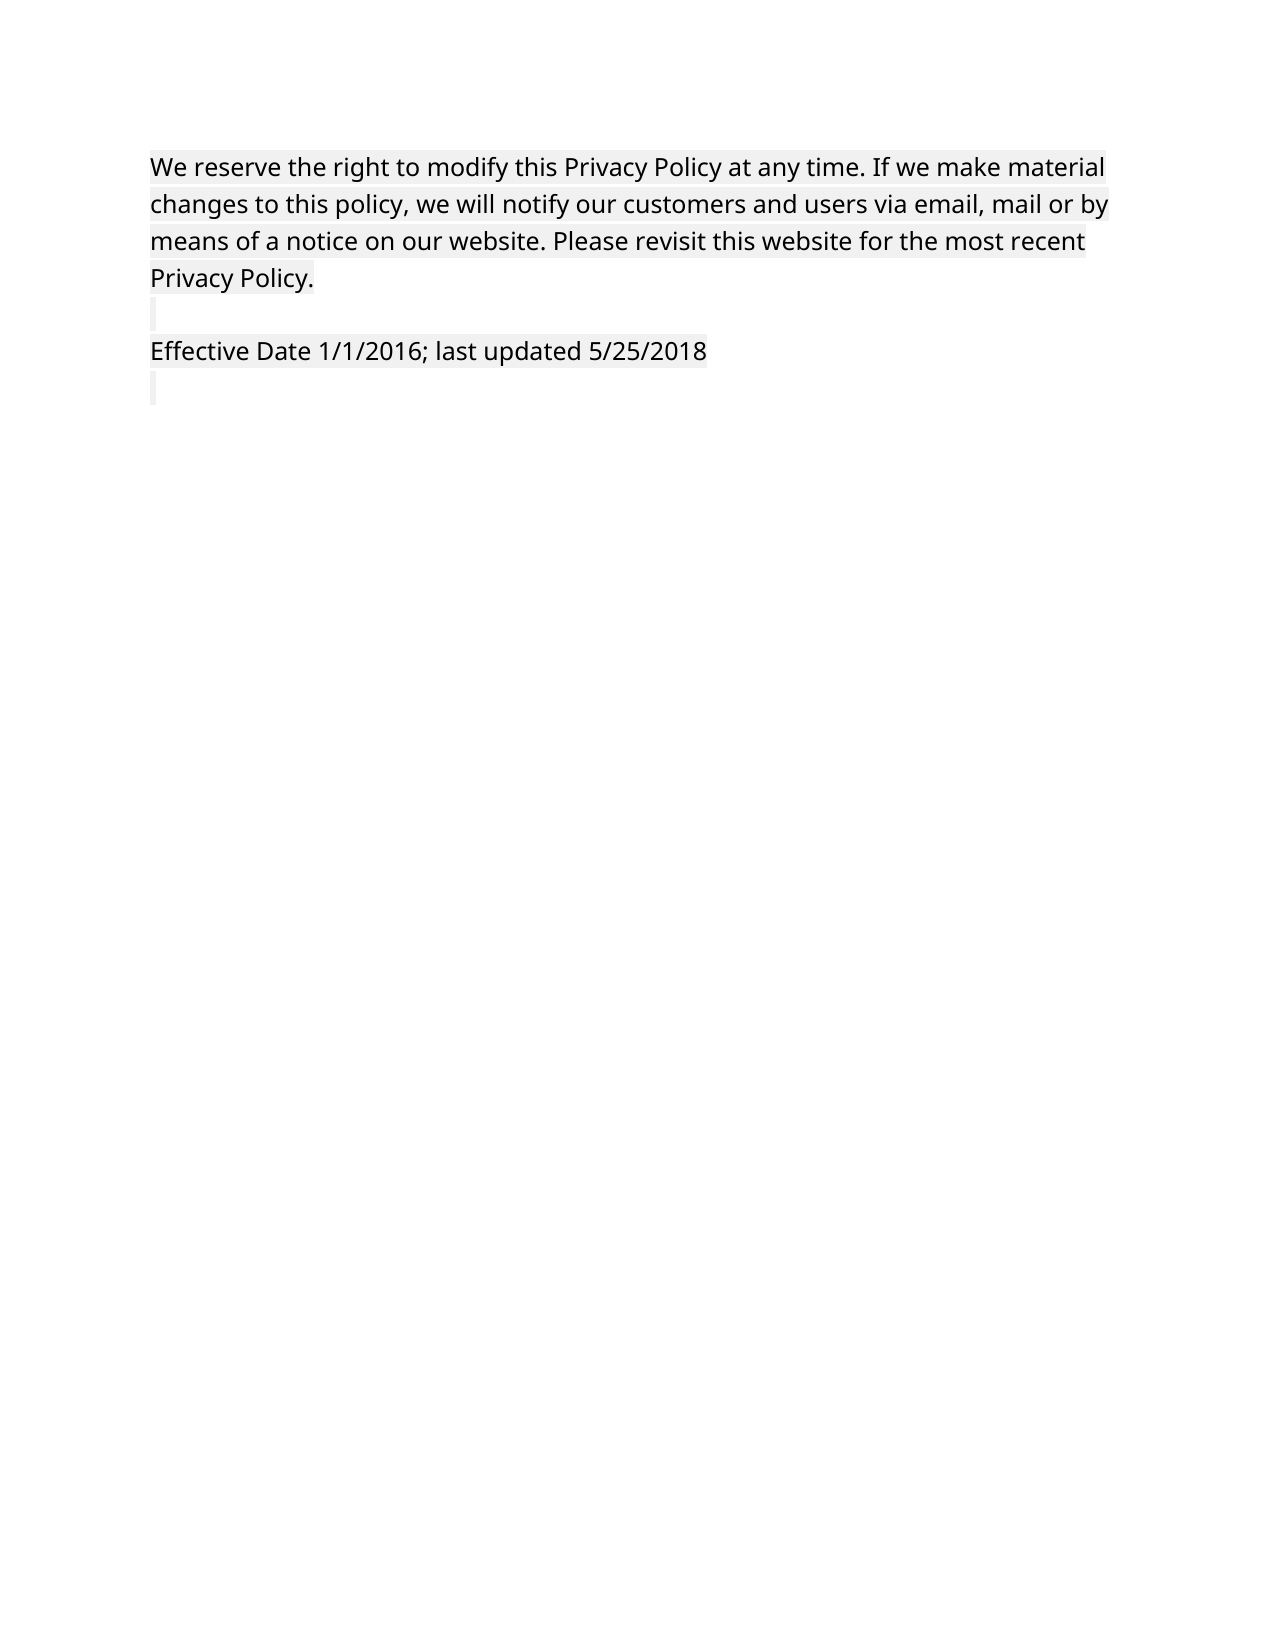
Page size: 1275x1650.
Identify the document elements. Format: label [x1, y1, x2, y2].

text [150, 150, 1125, 405]
